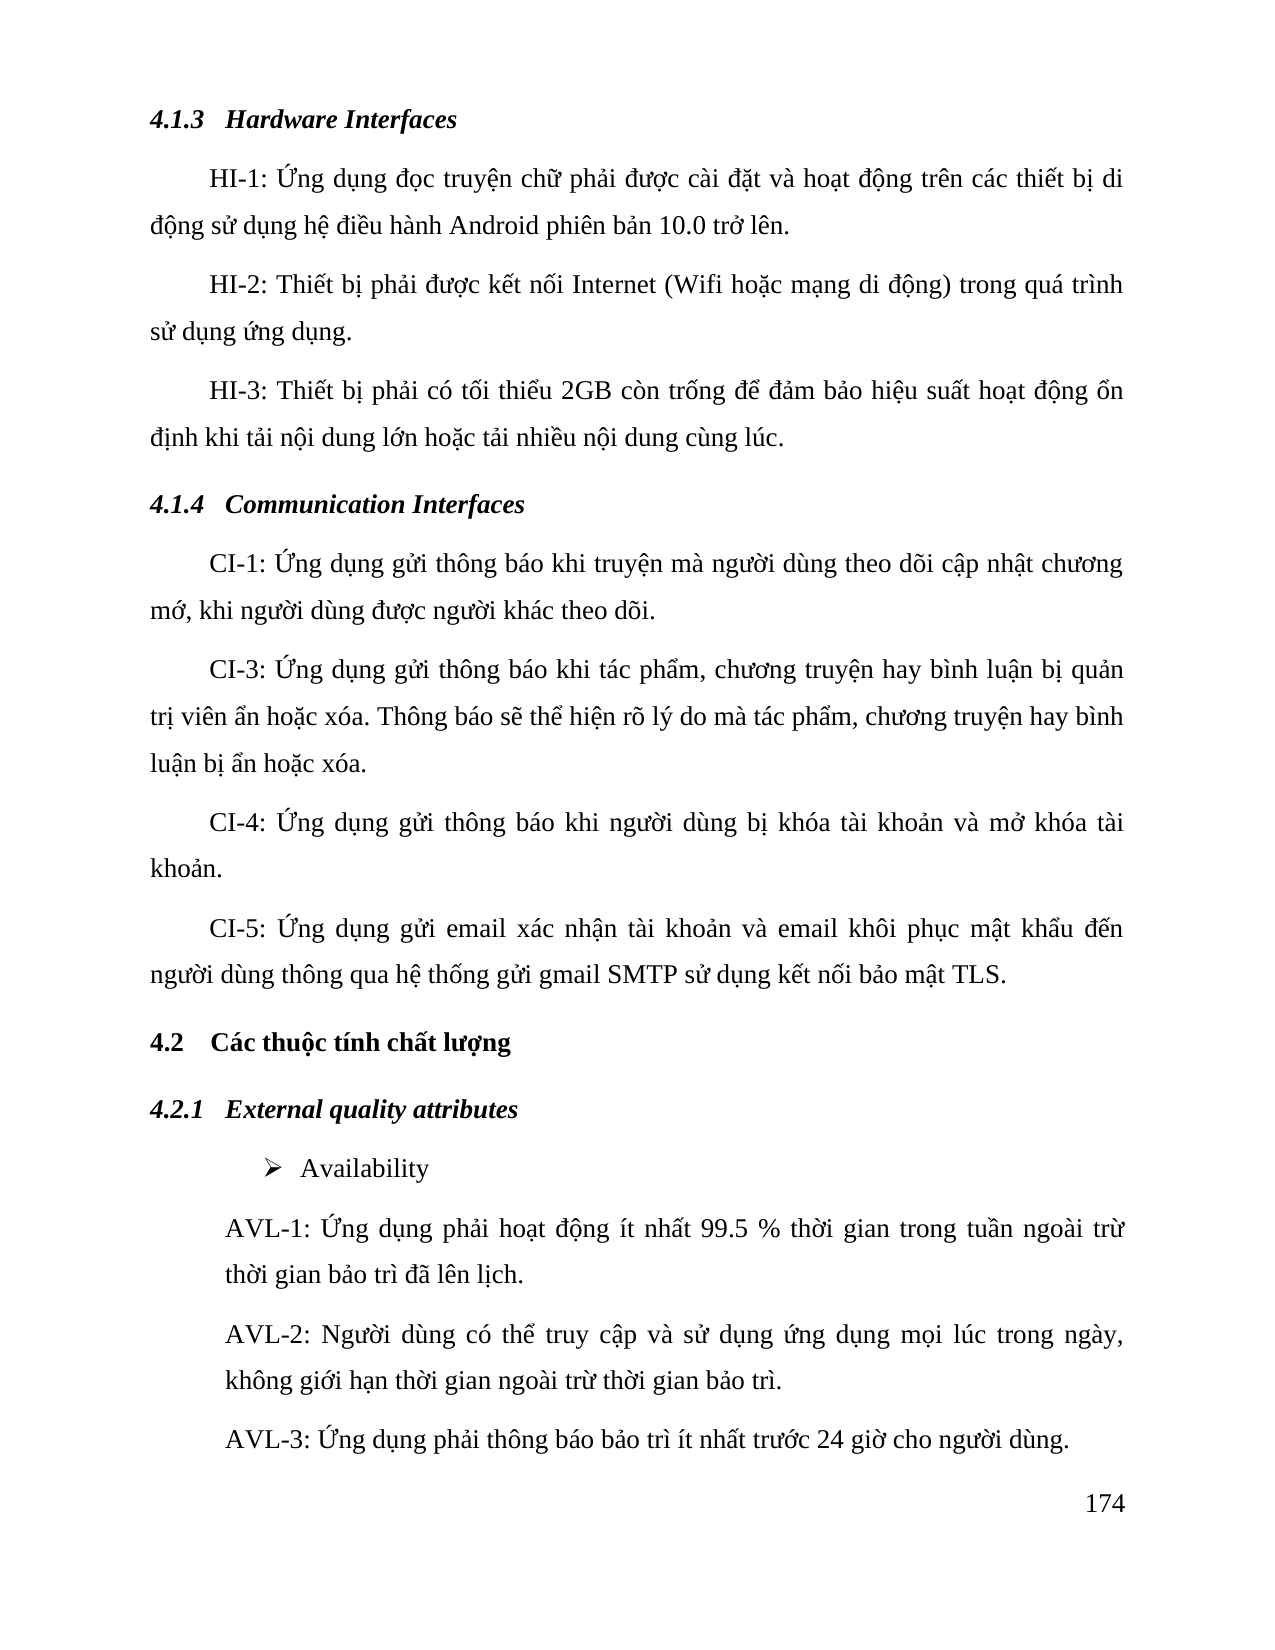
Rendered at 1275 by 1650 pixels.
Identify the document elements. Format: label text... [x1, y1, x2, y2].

text HI-1: Ứng dụng đọc truyện chữ phải được cài đặt và hoạt động trên các thiết bị di động sử dụng hệ điều hành Android phiên bản 10.0 trở lên. [150, 163, 1125, 240]
subtitle Các thuộc tính chất lượng [150, 1026, 1125, 1057]
text CI-3: Ứng dụng gửi thông báo khi tác phẩm, chương truyện hay bình luận bị quản trị viên ẩn hoặc xóa. Thông báo sẽ thể hiện rõ lý do mà tác phẩm, chương truyện hay bình luận bị ẩn hoặc xóa. [150, 653, 1125, 778]
subtitle External quality attributes [150, 1093, 1125, 1124]
text CI-1: Ứng dụng gửi thông báo khi truyện mà người dùng theo dõi cập nhật chương mớ, khi người dùng được người khác theo dõi. [150, 548, 1125, 625]
list Availability [262, 1153, 1125, 1184]
text HI-3: Thiết bị phải có tối thiểu 2GB còn trống để đảm bảo hiệu suất hoạt động ổn định khi tải nội dung lớn hoặc tải nhiều nội dung cùng lúc. [150, 374, 1125, 452]
subtitle Communication Interfaces [150, 488, 1125, 519]
text AVL-3: Ứng dụng phải thông báo bảo trì ít nhất trước 24 giờ cho người dùng. [225, 1424, 1125, 1455]
text CI-4: Ứng dụng gửi thông báo khi người dùng bị khóa tài khoản và mở khóa tài khoản. [150, 806, 1125, 884]
text AVL-1: Ứng dụng phải hoạt động ít nhất 99.5 % thời gian trong tuần ngoài trừ thời gian bảo trì đã lên lịch. [225, 1212, 1125, 1290]
text AVL-2: Người dùng có thể truy cập và sử dụng ứng dụng mọi lúc trong ngày, không giới hạn thời gian ngoài trừ thời gian bảo trì. [225, 1318, 1125, 1396]
text CI-5: Ứng dụng gửi email xác nhận tài khoản và email khôi phục mật khẩu đến người dùng thông qua hệ thống gửi gmail SMTP sử dụng kết nối bảo mật TLS. [150, 912, 1125, 989]
subtitle Hardware Interfaces [150, 103, 1125, 134]
text HI-2: Thiết bị phải được kết nối Internet (Wifi hoặc mạng di động) trong quá trình sử dụng ứng dụng. [150, 268, 1125, 346]
